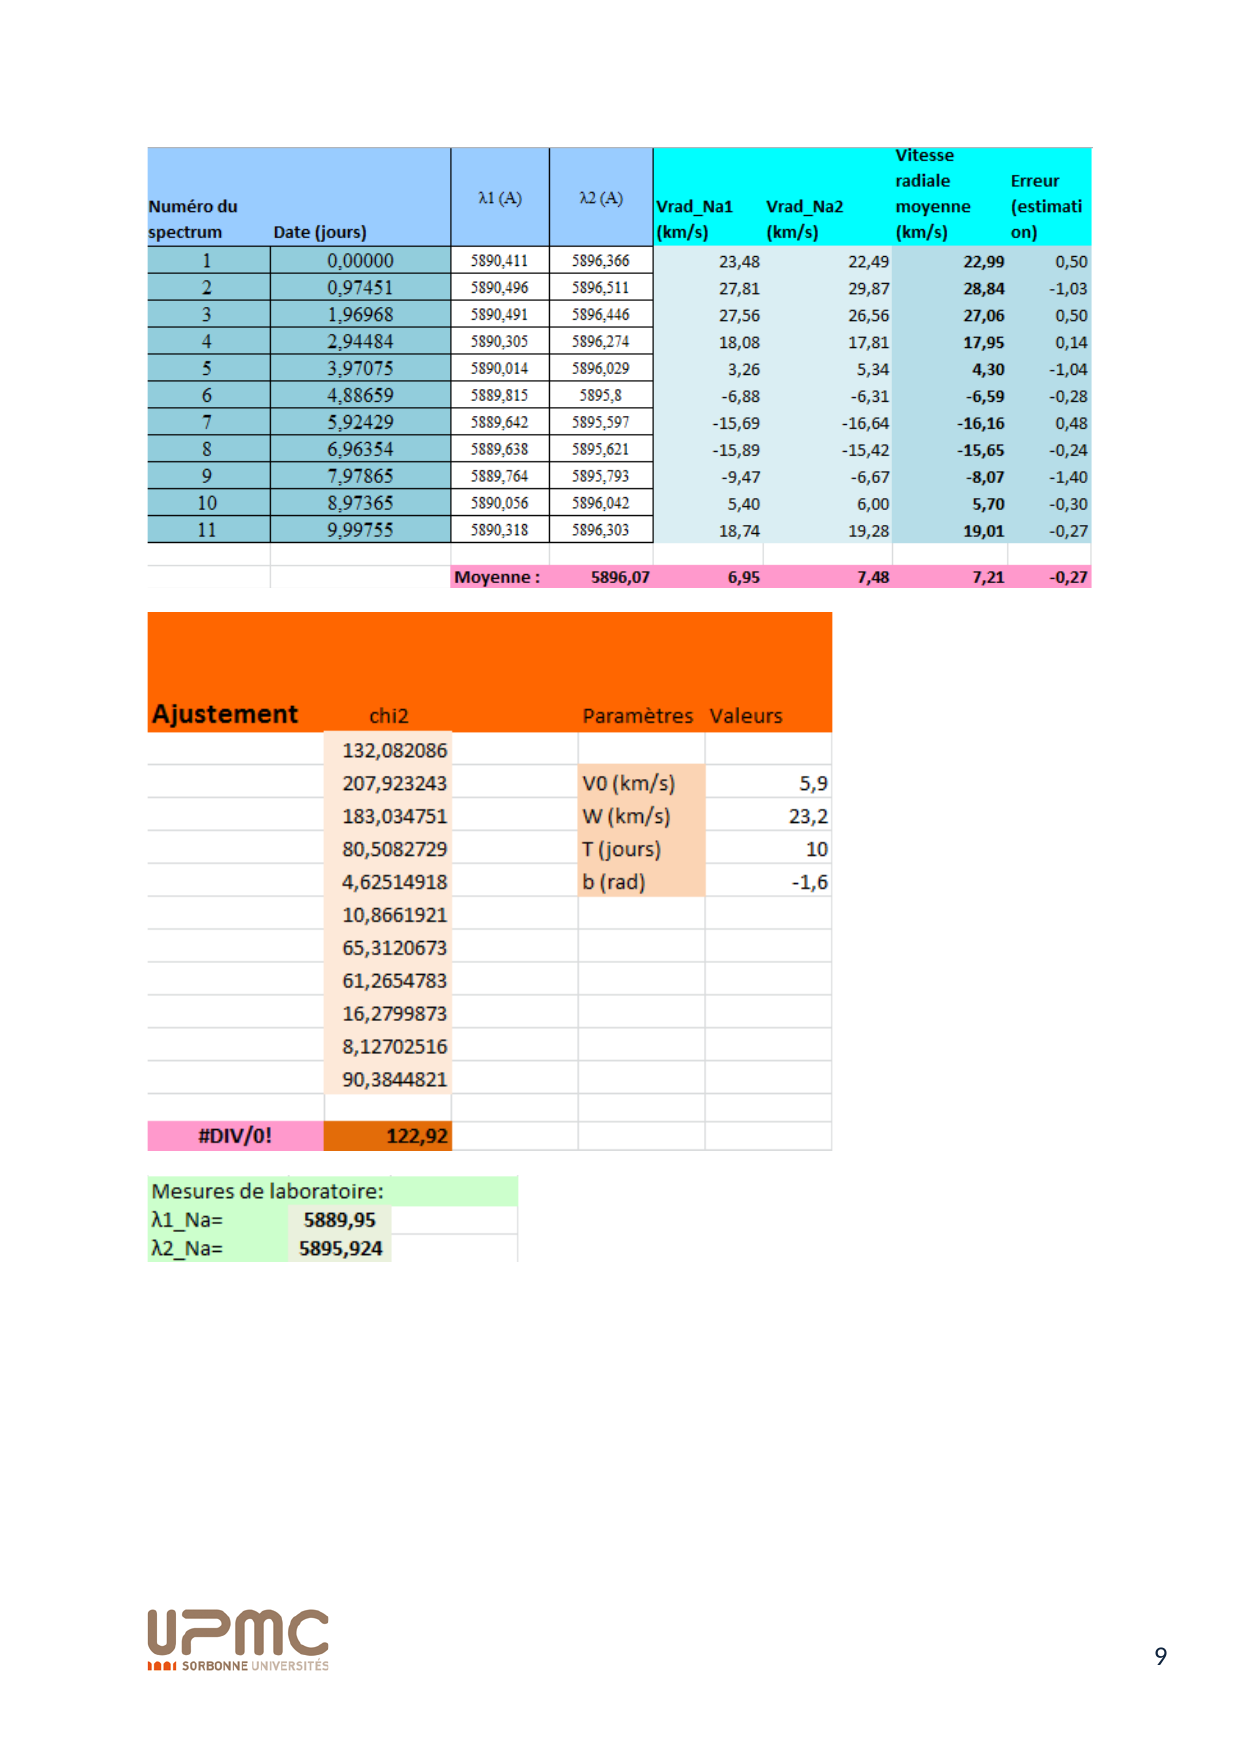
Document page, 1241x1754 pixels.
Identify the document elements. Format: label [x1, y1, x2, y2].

picture [147, 1175, 519, 1262]
picture [147, 147, 1093, 588]
picture [147, 1579, 329, 1701]
picture [147, 612, 833, 1151]
